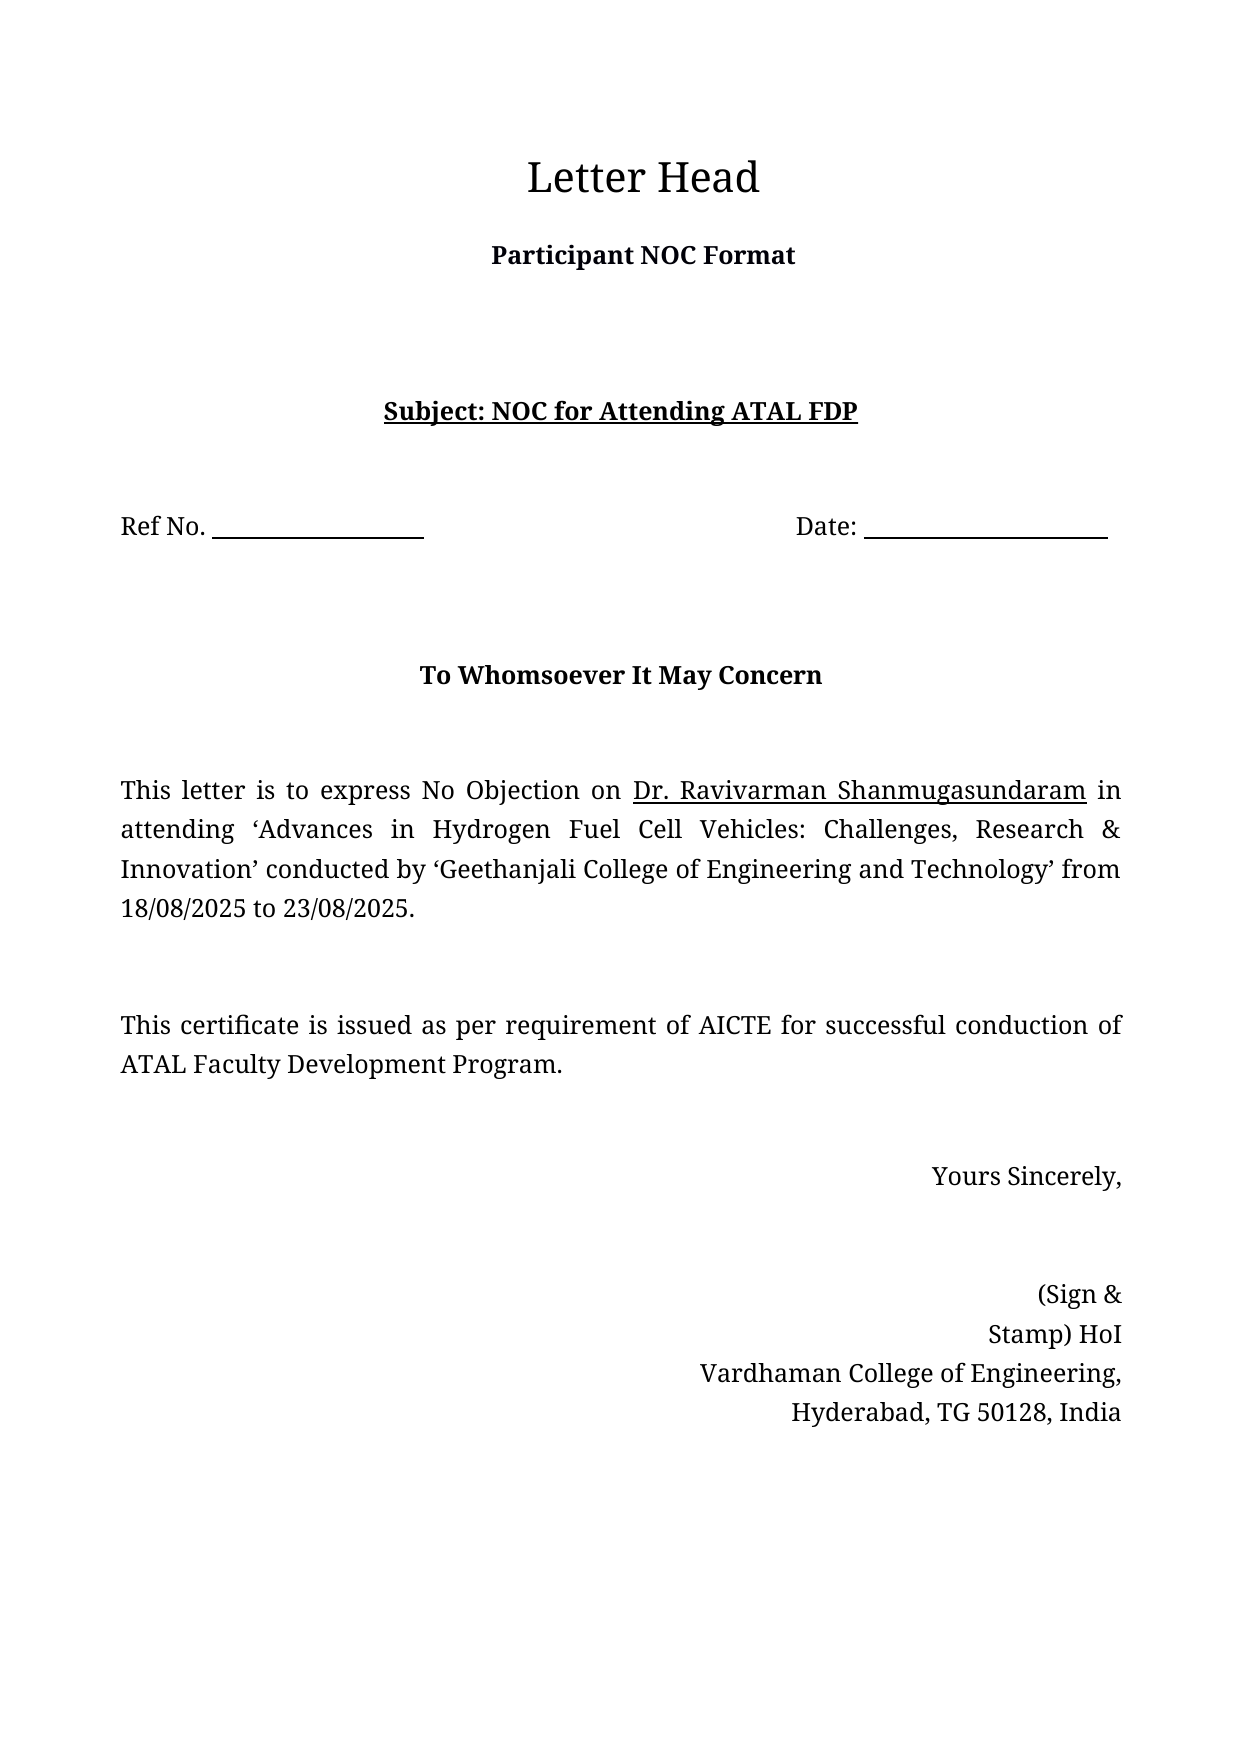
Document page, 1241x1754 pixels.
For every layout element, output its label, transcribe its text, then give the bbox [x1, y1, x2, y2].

text Vardhaman College of Engineering, Hyderabad, TG 50128, India [690, 1356, 1122, 1429]
subtitle To Whomsoever It May Concern [165, 657, 1077, 691]
text This letter is to express No Objection on Dr. Ravivarman Shanmugasundaram in attending ‘Advances in Hydrogen Fuel Cell Vehicles: Challenges, Research & Innovation’ conducted by ‘Geethanjali College of Engineering and Technology’ from 18/08/2025 to 23/08/2025. [120, 773, 1121, 924]
text Yours Sincerely, [118, 1158, 1122, 1192]
subtitle Participant NOC Format [165, 237, 1122, 271]
title Letter Head [165, 148, 1122, 205]
text (Sign & Stamp) HoI [812, 1277, 1122, 1350]
text Subject: NOC for Attending ATAL FDP [165, 393, 1077, 427]
text This certificate is issued as per requirement of AICTE for successful conduction of ATAL Faculty Development Program. [120, 1007, 1122, 1081]
text Ref No. Date: [120, 508, 1122, 542]
